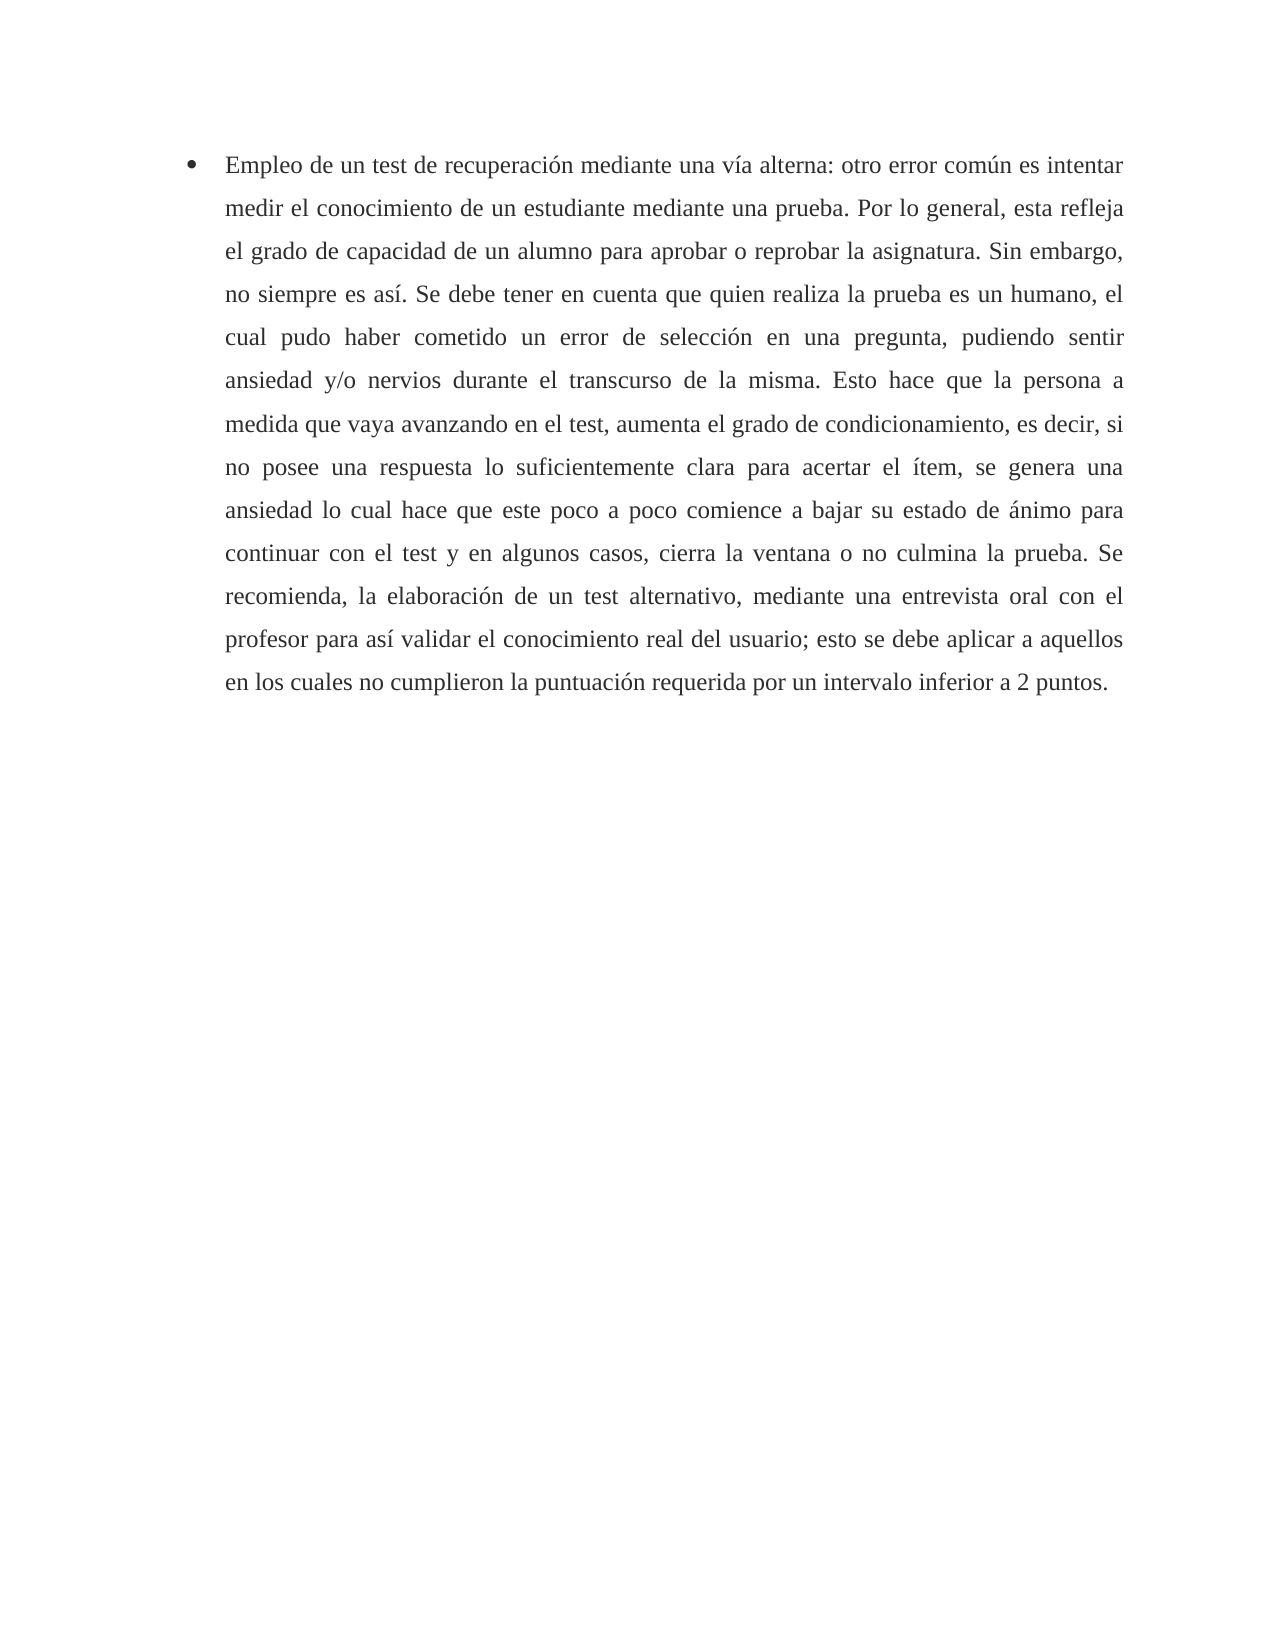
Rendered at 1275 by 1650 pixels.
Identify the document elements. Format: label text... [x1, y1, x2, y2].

list Empleo de un test de recuperación mediante una vía alterna: otro error común es intentar medir el conocimiento de un estudiante mediante una prueba. Por lo general, esta refleja el grado de capacidad de un alumno para aprobar o reprobar la asignatura. Sin embargo, no siempre es así. Se debe tener en cuenta que quien realiza la prueba es un humano, el cual pudo haber cometido un error de selección en una pregunta, pudiendo sentir ansiedad y/o nervios durante el transcurso de la misma. Esto hace que la persona a medida que vaya avanzando en el test, aumenta el grado de condicionamiento, es decir, si no posee una respuesta lo suficientemente clara para acertar el ítem, se genera una ansiedad lo cual hace que este poco a poco comience a bajar su estado de ánimo para continuar con el test y en algunos casos, cierra la ventana o no culmina la prueba. Se recomienda, la elaboración de un test alternativo, mediante una entrevista oral con el profesor para así validar el conocimiento real del usuario; esto se debe aplicar a aquellos en los cuales no cumplieron la puntuación requerida por un intervalo inferior a 2 puntos. [187, 150, 1125, 696]
